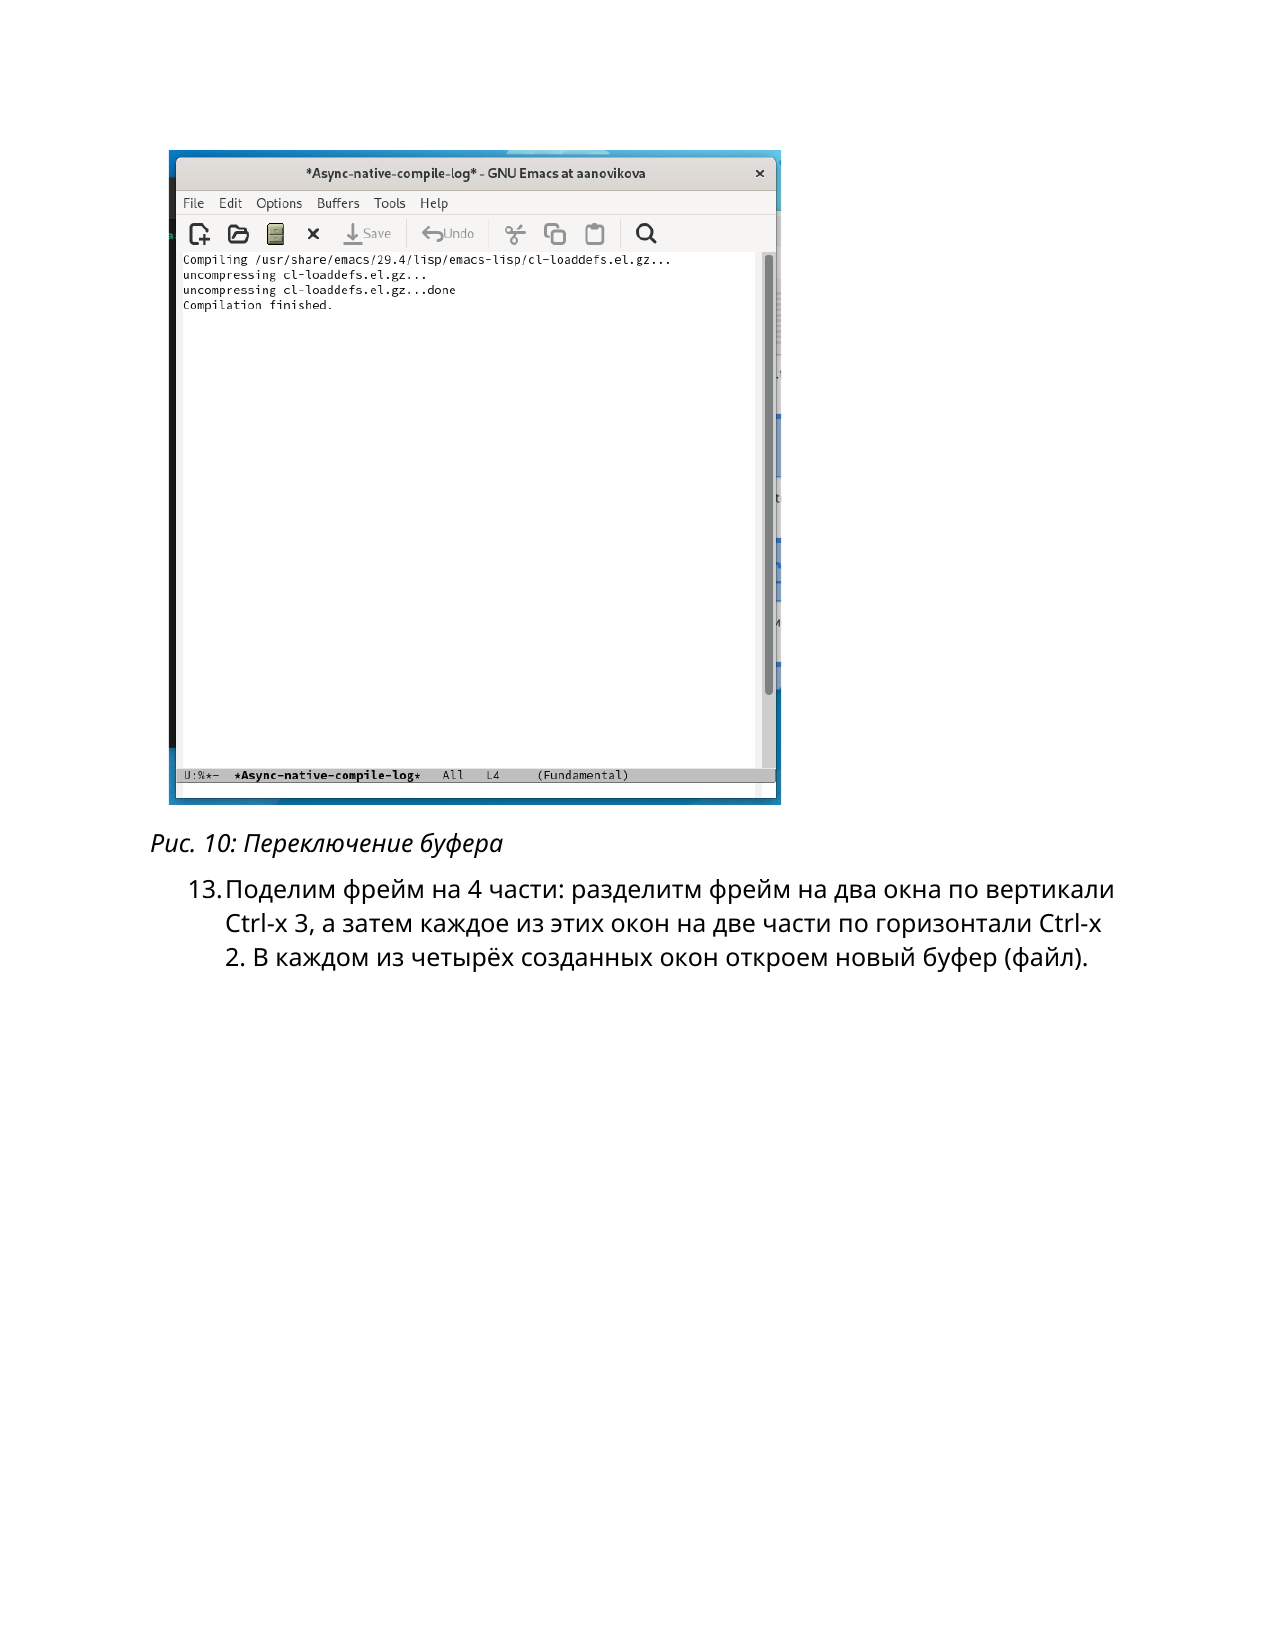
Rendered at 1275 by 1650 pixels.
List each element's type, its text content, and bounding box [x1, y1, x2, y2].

picture [168, 150, 782, 805]
picture [570, 800, 583, 805]
text Рис. 10: Переключение буфера [150, 825, 1125, 859]
list Поделим фрейм на 4 части: разделитм фрейм на два окна по вертикали Ctrl-x 3, а затем каждое из этих окон на две части по горизонтали Ctrl-x 2. В каждом из четырёх созданных окон откроем новый буфер (файл). [187, 872, 1125, 974]
